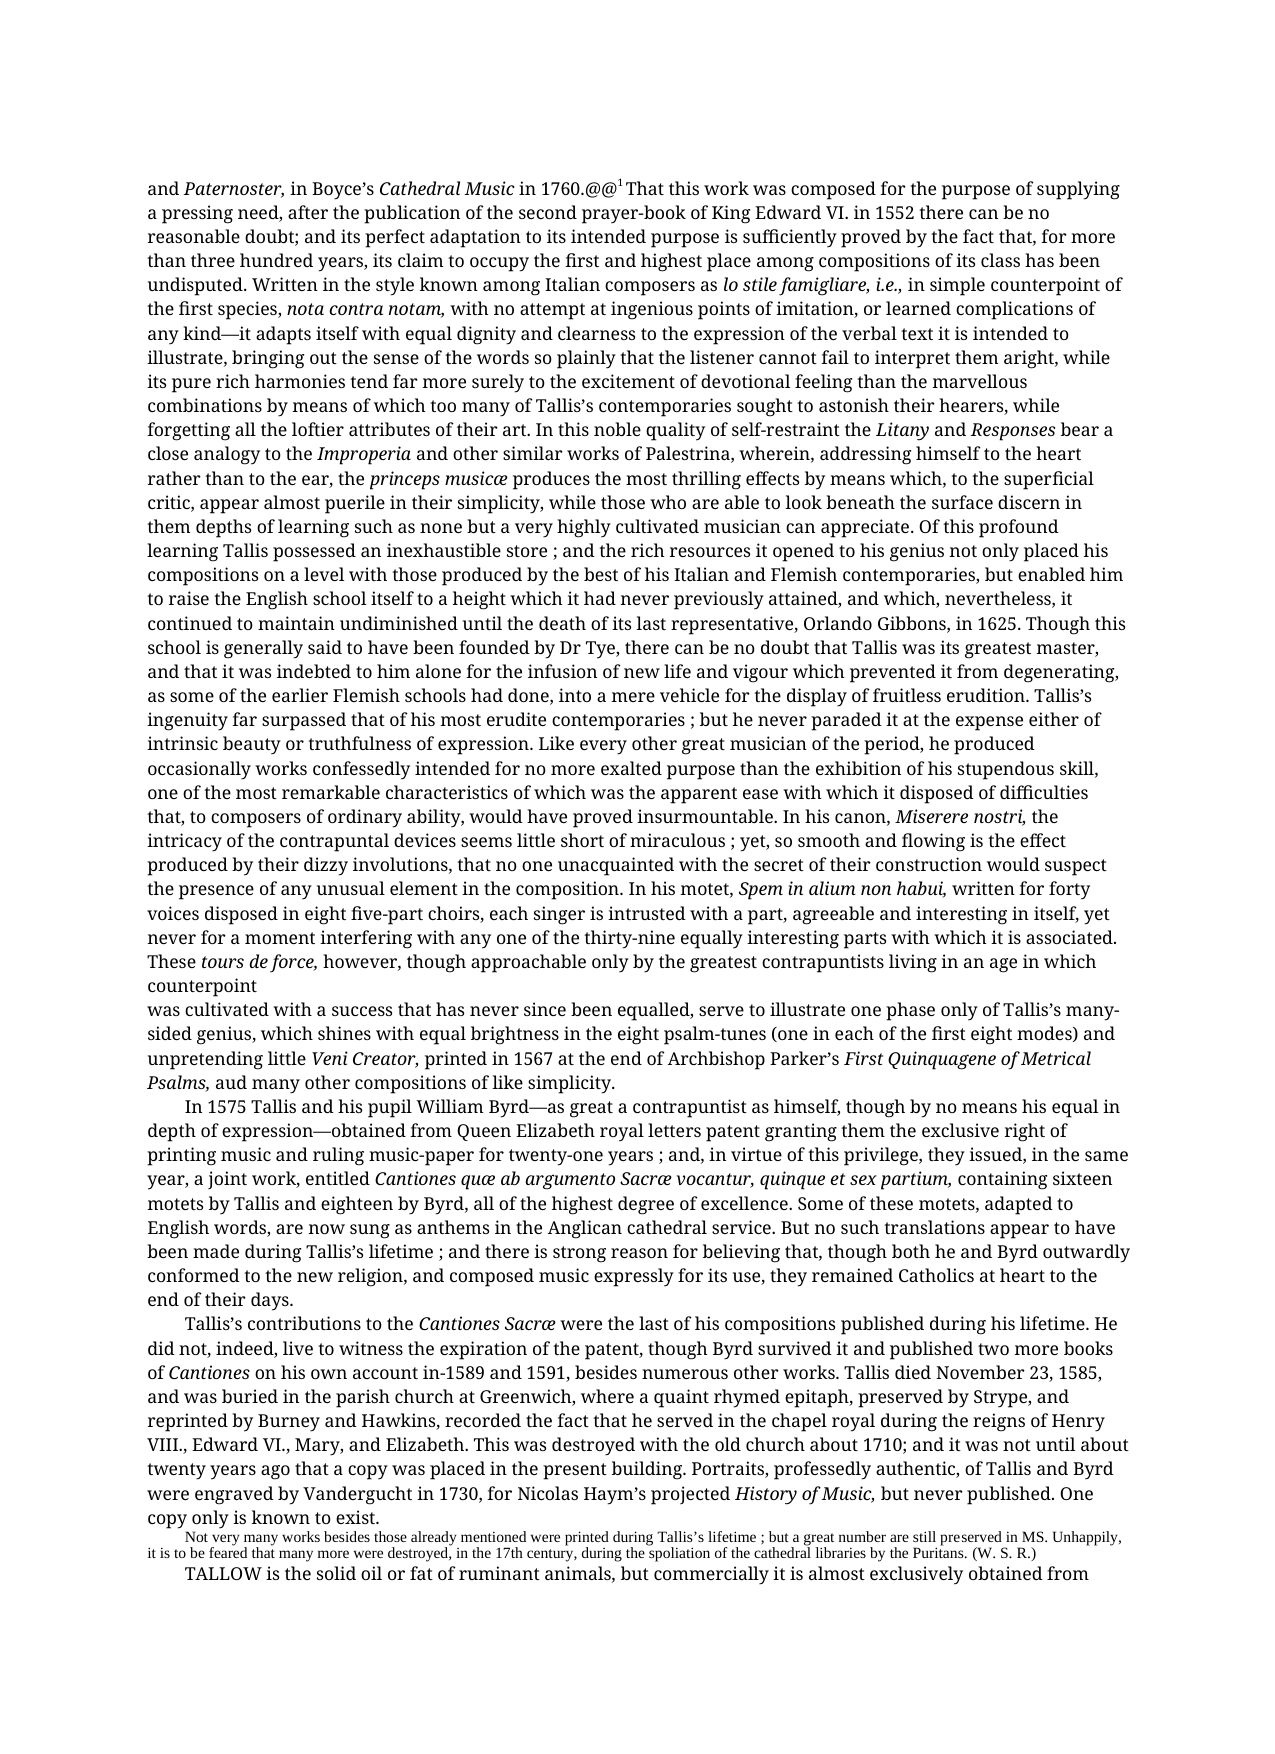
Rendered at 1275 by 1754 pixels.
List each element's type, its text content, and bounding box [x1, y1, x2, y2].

text Tallis’s contributions to the Cantiones Sacræ were the last of his compositions published during his lifetime. He did not, indeed, live to witness the expiration of the patent, though Byrd survived it and published two more books of Cantiones on his own account in-1589 and 1591, besides numerous other works. Tallis died November 23, 1585, and was buried in the parish church at Greenwich, where a quaint rhymed epitaph, preserved by Strype, and reprinted by Burney and Hawkins, recorded the fact that he served in the chapel royal during the reigns of Henry VIII., Edward VI., Mary, and Elizabeth. This was destroyed with the old church about 1710; and it was not until about twenty years ago that a copy was placed in the present building. Portraits, professedly authentic, of Tallis and Byrd were engraved by Vandergucht in 1730, for Nicolas Haym’s projected History of Music, but never published. One copy only is known to exist. [147, 1312, 1131, 1529]
text In 1575 Tallis and his pupil William Byrd—as great a contrapuntist as himself, though by no means his equal in depth of expression—obtained from Queen Elizabeth royal letters patent granting them the exclusive right of printing music and ruling music-paper for twenty-one years ; and, in virtue of this privilege, they issued, in the same year, a joint work, entitled Cantiones quæ ab argumento Sacræ vocantur, quinque et sex partium, containing sixteen motets by Tallis and eighteen by Byrd, all of the highest degree of excellence. Some of these motets, adapted to English words, are now sung as anthems in the Anglican cathedral service. But no such translations appear to have been made during Tallis’s lifetime ; and there is strong reason for believing that, though both he and Byrd outwardly conformed to the new religion, and composed music expressly for its use, they remained Catholics at heart to the end of their days. [147, 1094, 1131, 1312]
text and Paternoster, in Boyce’s Cathedral Music in 1760.@@1 That this work was composed for the purpose of supplying a pressing need, after the publication of the second prayer-book of King Edward VI. in 1552 there can be no reasonable doubt; and its perfect adaptation to its intended purpose is sufficiently proved by the fact that, for more than three hundred years, its claim to occupy the first and highest place among compositions of its class has been undisputed. Written in the style known among Italian composers as lo stile famigliare, i.e., in simple counterpoint of the first species, nota contra notam, with no attempt at ingenious points of imitation, or learned complications of any kind—it adapts itself with equal dignity and clearness to the expression of the verbal text it is intended to illustrate, bringing out the sense of the words so plainly that the listener cannot fail to interpret them aright, while its pure rich harmonies tend far more surely to the excitement of devotional feeling than the marvellous combinations by means of which too many of Tallis’s contemporaries sought to astonish their hearers, while forgetting all the loftier attributes of their art. In this noble quality of self-restraint the Litany and Responses bear a close analogy to the Improperia and other similar works of Palestrina, wherein, addressing himself to the heart rather than to the ear, the princeps musicæ produces the most thrilling effects by means which, to the superficial critic, appear almost puerile in their simplicity, while those who are able to look beneath the surface discern in them depths of learning such as none but a very highly cultivated musician can appreciate. Of this profound learning Tallis possessed an inexhaustible store ; and the rich resources it opened to his genius not only placed his compositions on a level with those produced by the best of his Italian and Flemish contemporaries, but enabled him to raise the English school itself to a height which it had never previously attained, and which, nevertheless, it continued to maintain undiminished until the death of its last representative, Orlando Gibbons, in 1625. Though this school is generally said to have been founded by Dr Tye, there can be no doubt that Tallis was its greatest master, and that it was indebted to him alone for the infusion of new life and vigour which prevented it from degenerating, as some of the earlier Flemish schools had done, into a mere vehicle for the display of fruitless erudition. Tallis’s ingenuity far surpassed that of his most erudite contemporaries ; but he never paraded it at the expense either of intrinsic beauty or truthfulness of expression. Like every other great musician of the period, he produced occasionally works confessedly intended for no more exalted purpose than the exhibition of his stupendous skill, one of the most remarkable characteristics of which was the apparent ease with which it disposed of difficulties that, to composers of ordinary ability, would have proved insurmountable. In his canon, Miserere nostri, the intricacy of the contrapuntal devices seems little short of miraculous ; yet, so smooth and flowing is the effect produced by their dizzy involutions, that no one unacquainted with the secret of their construction would suspect the presence of any unusual element in the composition. In his motet, Spem in alium non habui, written for forty voices disposed in eight five-part choirs, each singer is intrusted with a part, agreeable and interesting in itself, yet never for a moment interfering with any one of the thirty-nine equally interesting parts with which it is associated. These tours de force, however, though approachable only by the greatest contrapuntists living in an age in which counterpoint [147, 176, 1131, 998]
text Not very many works besides those already mentioned were printed during Tallis’s lifetime ; but a great number are still preserved in MS. Unhappily, it is to be feared that many more were destroyed, in the 17th century, during the spoliation of the cathedral libraries by the Puritans. (W. S. R.) [147, 1529, 1131, 1562]
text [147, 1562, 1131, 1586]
text was cultivated with a success that has never since been equalled, serve to illustrate one phase only of Tallis’s many-sided genius, which shines with equal brightness in the eight psalm-tunes (one in each of the first eight modes) and unpretending little Veni Creator, printed in 1567 at the end of Archbishop Parker’s First Quinquagene of Metrical Psalms, aud many other compositions of like simplicity. [147, 998, 1131, 1094]
